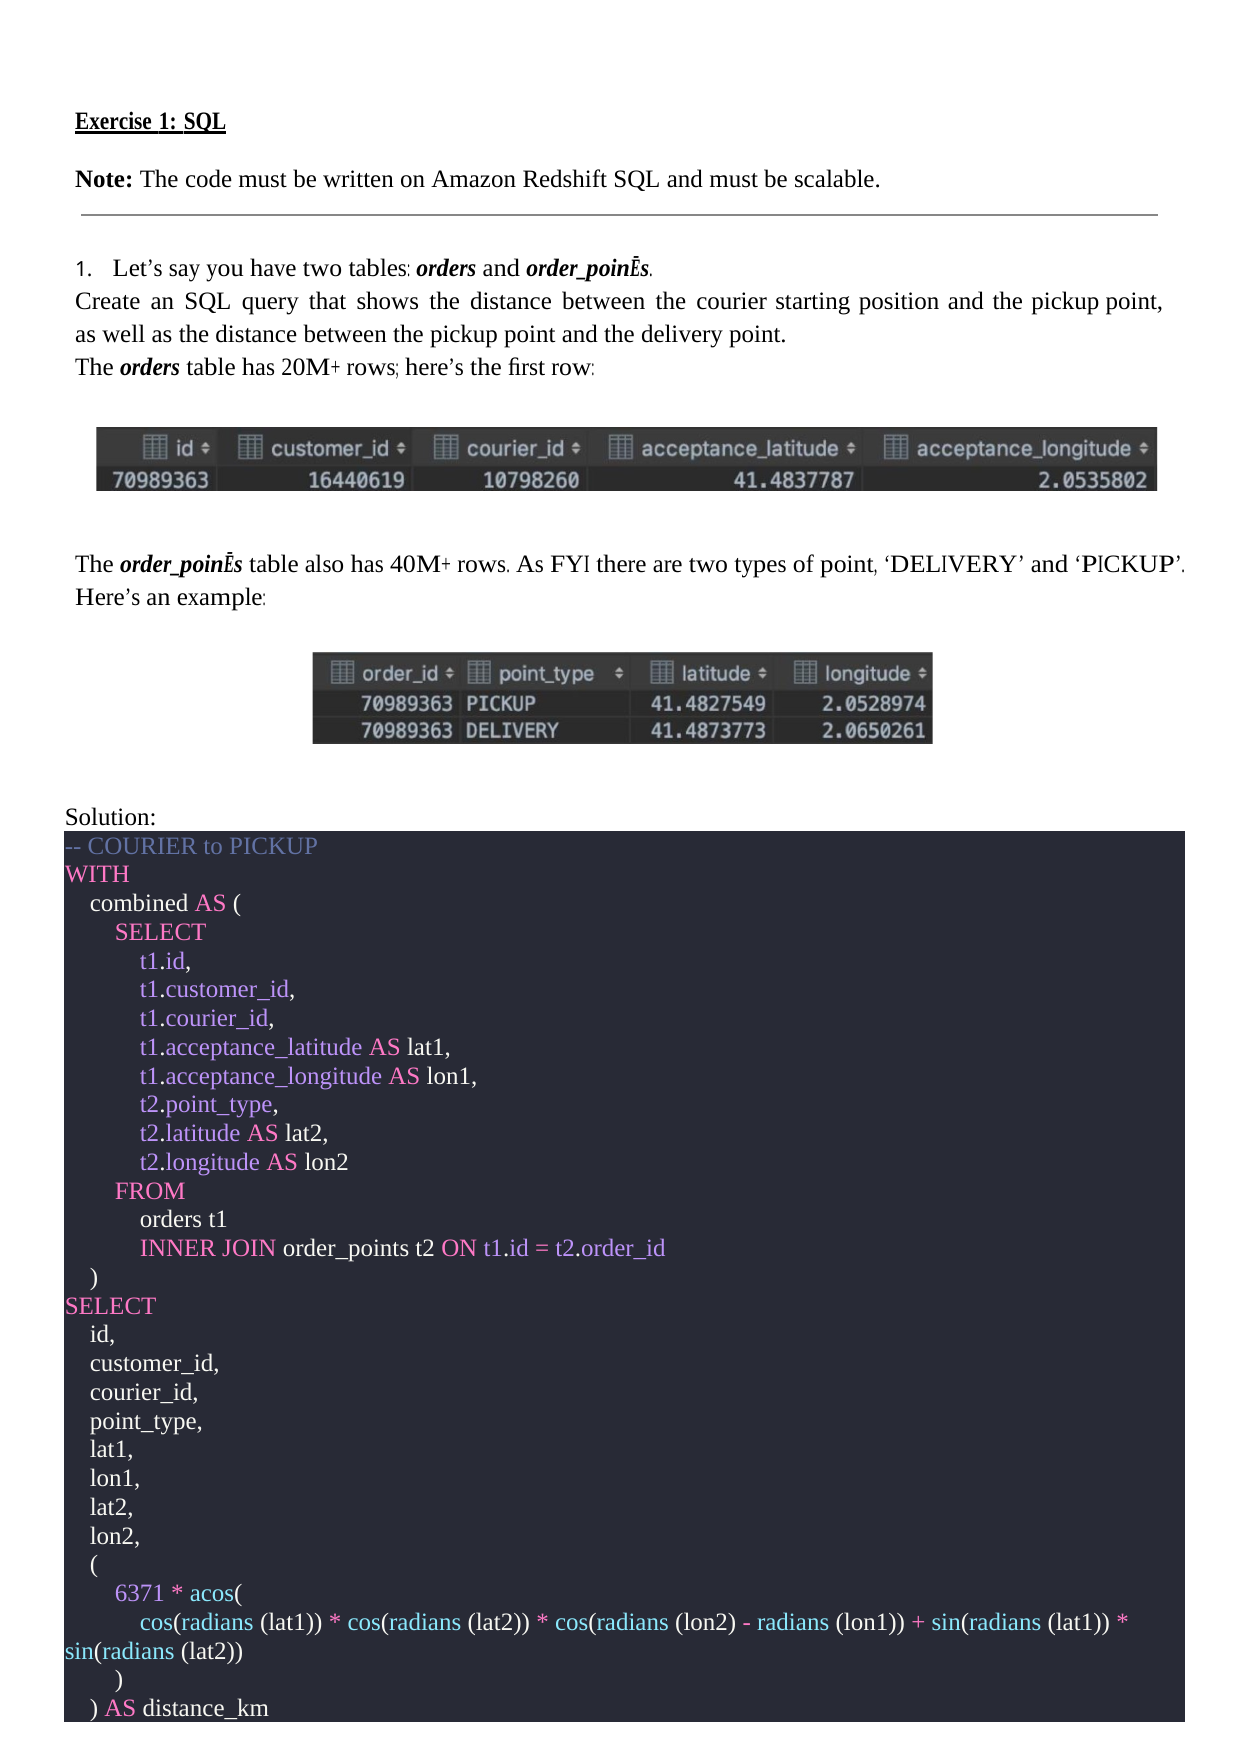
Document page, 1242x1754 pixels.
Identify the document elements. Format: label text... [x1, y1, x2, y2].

text INNER JOIN order_points t2 ON t1.id = t2.order_id [64, 1233, 1185, 1262]
text courier_id, [64, 1377, 1185, 1406]
text 6371 * acos( [64, 1578, 1185, 1607]
text customer_id, [64, 1348, 1185, 1377]
text t1.customer_id, [64, 974, 1185, 1003]
text t2.point_type, [64, 1089, 1185, 1118]
text lon2, [64, 1521, 1185, 1549]
text t2.longitude AS lon2 [64, 1147, 1185, 1176]
text ( [64, 1549, 1185, 1578]
text lat1, [64, 1434, 1185, 1463]
text orders t1 [64, 1204, 1185, 1233]
picture [96, 427, 1158, 491]
text Create an SQL query that shows the distance between the courier starting position and the pickup point, as well as the distance between the pickup point and the delivery point. [75, 286, 1185, 348]
text SELECT [64, 1291, 1185, 1319]
text Solution: [64, 802, 1185, 831]
picture [312, 651, 933, 744]
text Note: The code must be written on Amazon Redshift SQL and must be scalable. [75, 164, 1185, 192]
text t1.courier_id, [64, 1003, 1185, 1032]
list Let’s say you have two tables: orders and order_poinĒs. [75, 253, 1185, 282]
text t2.latitude AS lat2, [64, 1118, 1185, 1147]
text WITH [64, 859, 1185, 888]
text cos(radians (lat1)) * cos(radians (lat2)) * cos(radians (lon2) - radians (lon1)) + sin(radians (lat1)) * sin(radians (lat2)) [64, 1607, 1185, 1664]
text lon1, [64, 1463, 1185, 1492]
text SELECT [64, 917, 1185, 946]
text t1.id, [64, 946, 1185, 974]
text point_type, [64, 1406, 1185, 1434]
subtitle Exercise 1: SQL [75, 106, 1185, 135]
text id, [64, 1319, 1185, 1348]
text t1.acceptance_longitude AS lon1, [64, 1061, 1185, 1089]
text -- COURIER to PICKUP [64, 831, 1185, 859]
text The orders table has 20M+ rows; here’s the ﬁrst row: [75, 352, 1185, 381]
text combined AS ( [64, 888, 1185, 917]
text lat2, [64, 1492, 1185, 1521]
text The order_poinĒs table also has 40M+ rows. As FYI there are two types of point, ‘DELIVERY’ and ‘PICKUP’. Here’s an example: [75, 549, 1185, 611]
text ) [64, 1664, 1185, 1693]
text t1.acceptance_latitude AS lat1, [64, 1032, 1185, 1061]
text FROM [64, 1176, 1185, 1204]
text ) AS distance_km [64, 1693, 1185, 1722]
text ) [64, 1262, 1185, 1291]
